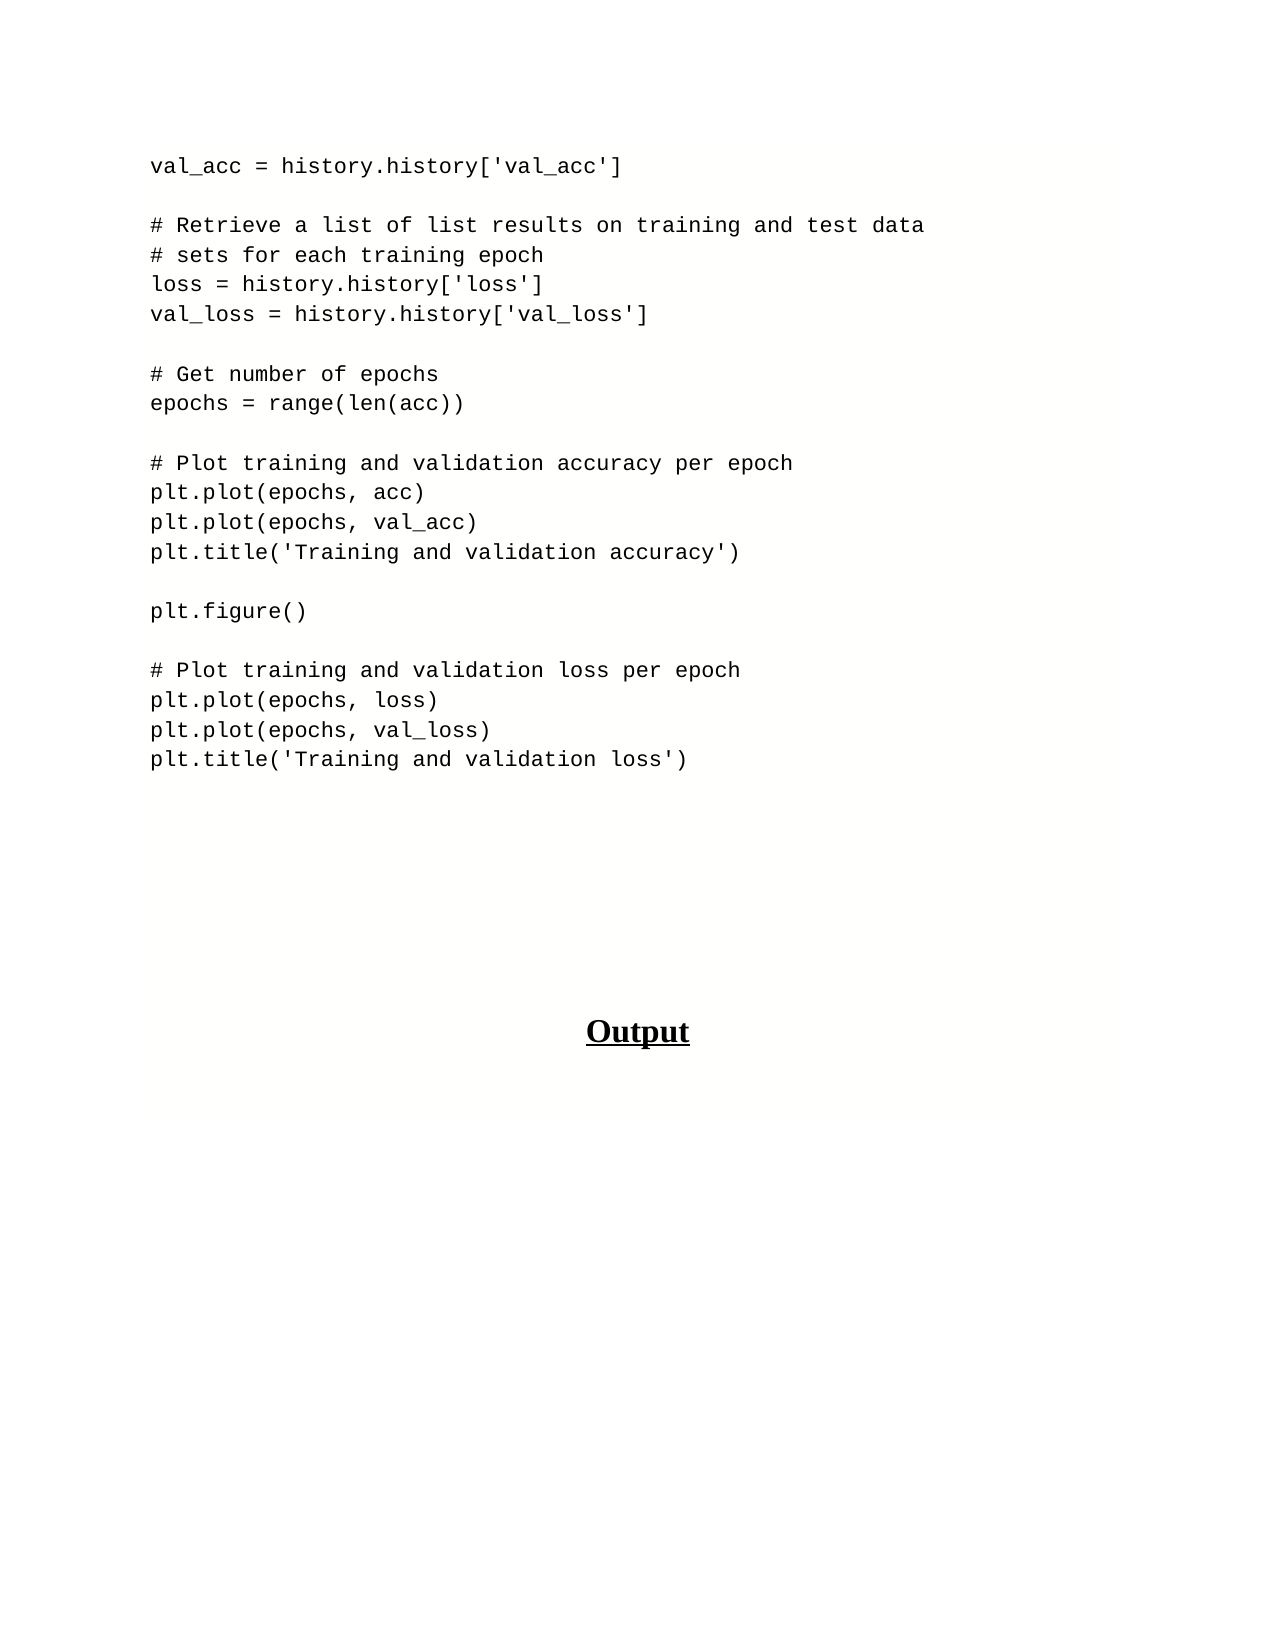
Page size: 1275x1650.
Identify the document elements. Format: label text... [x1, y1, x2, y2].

text loss = history.history['loss'] [150, 269, 1125, 298]
text plt.plot(epochs, acc) [150, 477, 1125, 506]
text plt.figure() [150, 595, 1125, 625]
text # sets for each training epoch [150, 239, 1125, 269]
text plt.plot(epochs, loss) [150, 684, 1125, 714]
text # Get number of epochs [150, 358, 1125, 387]
text # Plot training and validation accuracy per epoch [150, 447, 1125, 477]
text # Plot training and validation loss per epoch [150, 655, 1125, 684]
text plt.title('Training and validation loss') [150, 744, 1125, 773]
text epochs = range(len(acc)) [150, 387, 1125, 417]
text # Retrieve a list of list results on training and test data [150, 209, 1125, 239]
text plt.title('Training and validation accuracy') [150, 536, 1125, 566]
text Output [150, 1011, 1125, 1049]
text val_acc = history.history['val_acc'] [150, 150, 1125, 180]
text plt.plot(epochs, val_acc) [150, 506, 1125, 536]
text plt.plot(epochs, val_loss) [150, 714, 1125, 744]
text val_loss = history.history['val_loss'] [150, 298, 1125, 328]
